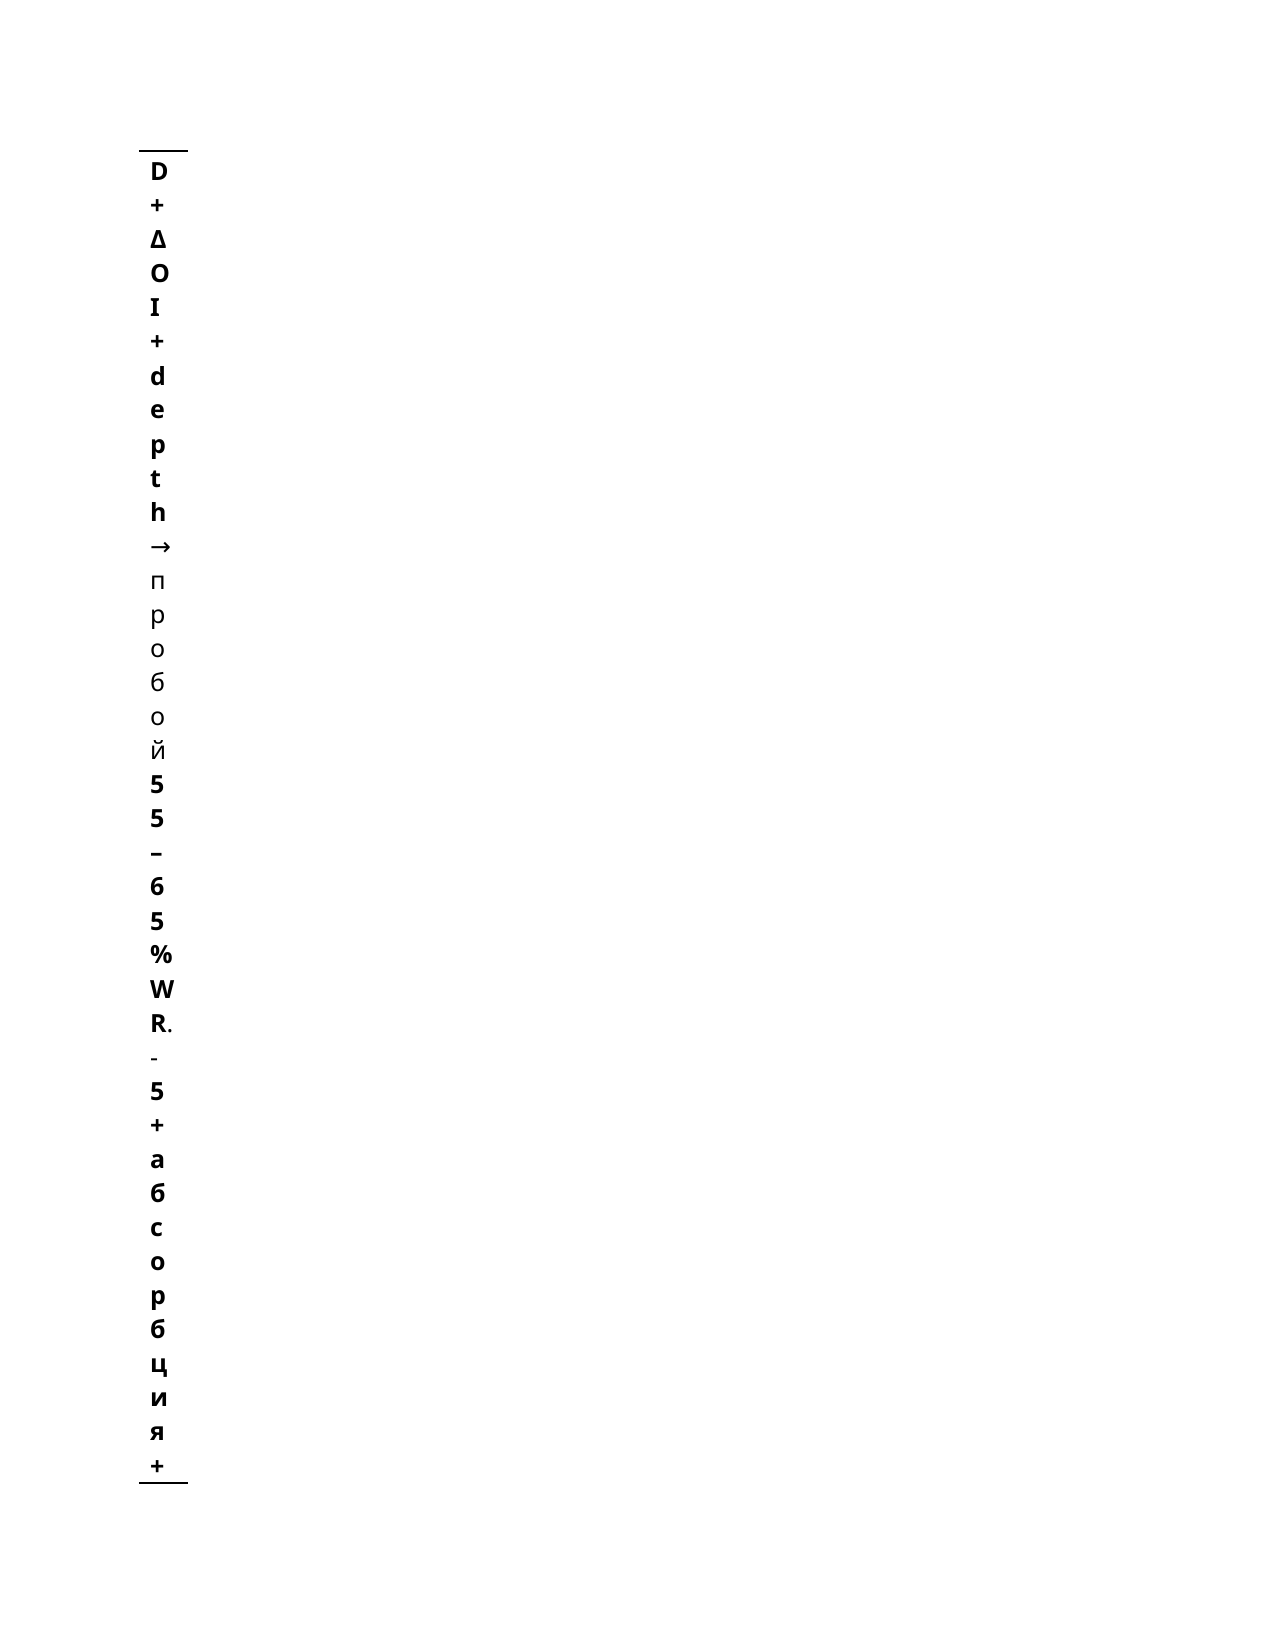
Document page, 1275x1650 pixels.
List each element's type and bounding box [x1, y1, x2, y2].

table_header [139, 152, 187, 1482]
